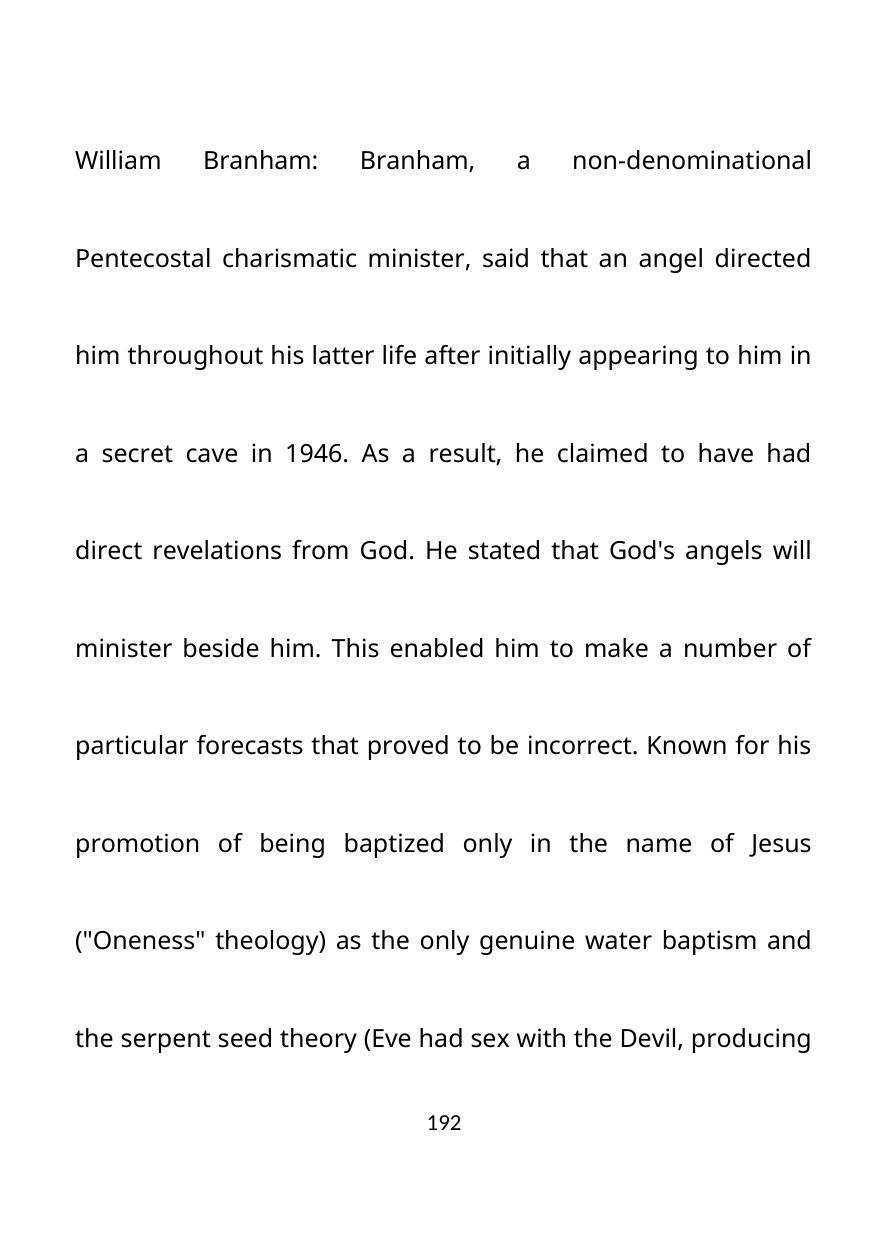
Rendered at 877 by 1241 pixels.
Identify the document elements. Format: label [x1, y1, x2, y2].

text [75, 127, 812, 1070]
